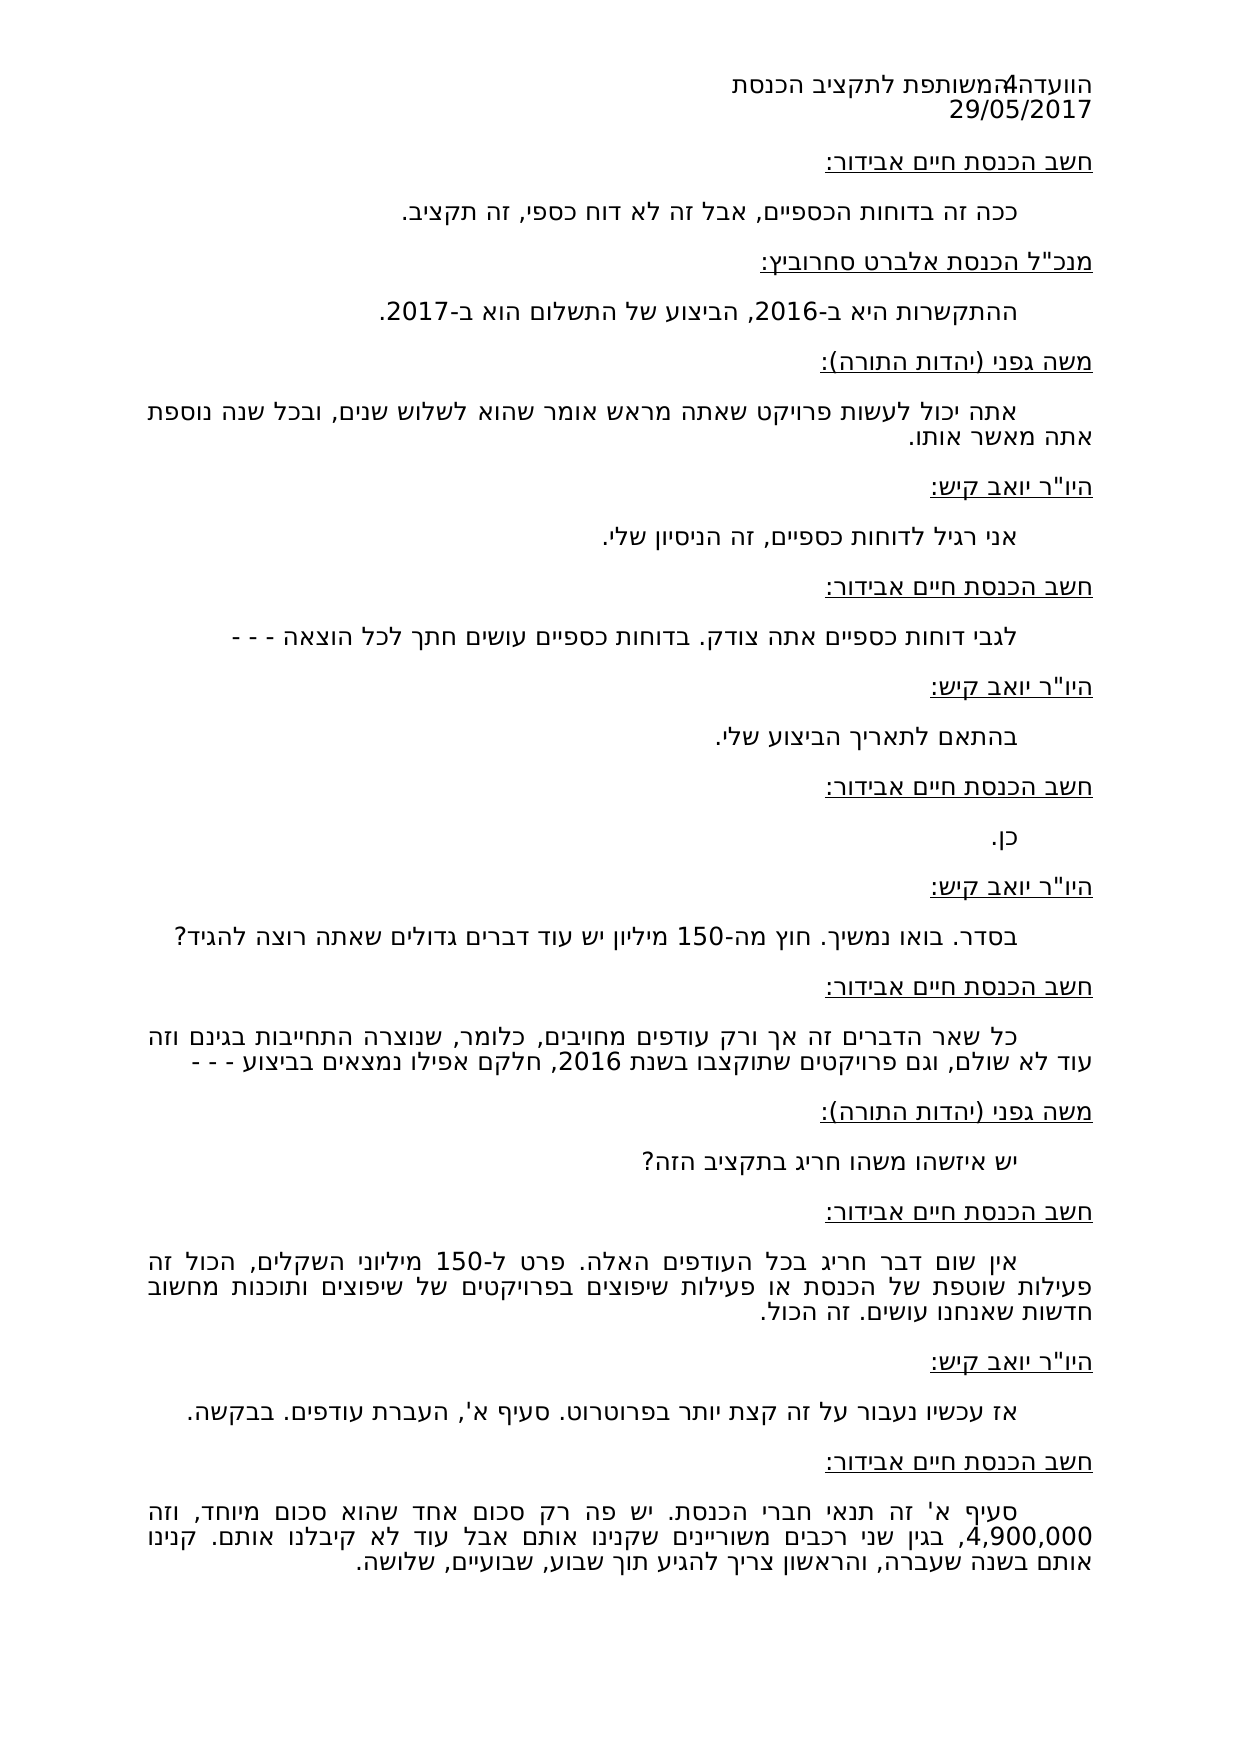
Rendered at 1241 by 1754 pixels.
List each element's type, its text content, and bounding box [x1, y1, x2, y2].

text חשב הכנסת חיים אבידור: [147, 1450, 1093, 1475]
text היו"ר יואב קיש: [147, 675, 1093, 700]
text מנכ"ל הכנסת אלברט סחרוביץ: [147, 250, 1093, 275]
text חשב הכנסת חיים אבידור: [147, 975, 1093, 1000]
text יש איזשהו משהו חריג בתקציב הזה? [147, 1150, 1093, 1175]
text חשב הכנסת חיים אבידור: [147, 775, 1093, 800]
text בסדר. בואו נמשיך. חוץ מה-150 מיליון יש עוד דברים גדולים שאתה רוצה להגיד? [147, 925, 1093, 950]
text לגבי דוחות כספיים אתה צודק. בדוחות כספיים עושים חתך לכל הוצאה - - - [147, 625, 1093, 650]
text סעיף א' זה תנאי חברי הכנסת. יש פה רק סכום אחד שהוא סכום מיוחד, וזה 4,900,000, בגין שני רכבים משוריינים שקנינו אותם אבל עוד לא קיבלנו אותם. קנינו אותם בשנה שעברה, והראשון צריך להגיע תוך שבוע, שבועיים, שלושה. [147, 1500, 1093, 1575]
text אז עכשיו נעבור על זה קצת יותר בפרוטרוט. סעיף א', העברת עודפים. בבקשה. [147, 1400, 1093, 1425]
text כל שאר הדברים זה אך ורק עודפים מחויבים, כלומר, שנוצרה התחייבות בגינם וזה עוד לא שולם, וגם פרויקטים שתוקצבו בשנת 2016, חלקם אפילו נמצאים בביצוע - - - [147, 1025, 1093, 1075]
text אני רגיל לדוחות כספיים, זה הניסיון שלי. [147, 525, 1093, 550]
text בהתאם לתאריך הביצוע שלי. [147, 725, 1093, 750]
text ככה זה בדוחות הכספיים, אבל זה לא דוח כספי, זה תקציב. [147, 200, 1093, 225]
text חשב הכנסת חיים אבידור: [147, 575, 1093, 600]
text אין שום דבר חריג בכל העודפים האלה. פרט ל-150 מיליוני השקלים, הכול זה פעילות שוטפת של הכנסת או פעילות שיפוצים בפרויקטים של שיפוצים ותוכנות מחשוב חדשות שאנחנו עושים. זה הכול. [147, 1250, 1093, 1325]
text ההתקשרות היא ב-2016, הביצוע של התשלום הוא ב-2017. [147, 300, 1093, 325]
text חשב הכנסת חיים אבידור: [147, 150, 1093, 175]
text חשב הכנסת חיים אבידור: [147, 1200, 1093, 1225]
text אתה יכול לעשות פרויקט שאתה מראש אומר שהוא לשלוש שנים, ובכל שנה נוספת אתה מאשר אותו. [147, 400, 1093, 450]
text היו"ר יואב קיש: [147, 875, 1093, 900]
text משה גפני (יהדות התורה): [147, 1100, 1093, 1125]
text היו"ר יואב קיש: [147, 475, 1093, 500]
text משה גפני (יהדות התורה): [147, 350, 1093, 375]
text היו"ר יואב קיש: [147, 1350, 1093, 1375]
text כן. [147, 825, 1093, 850]
